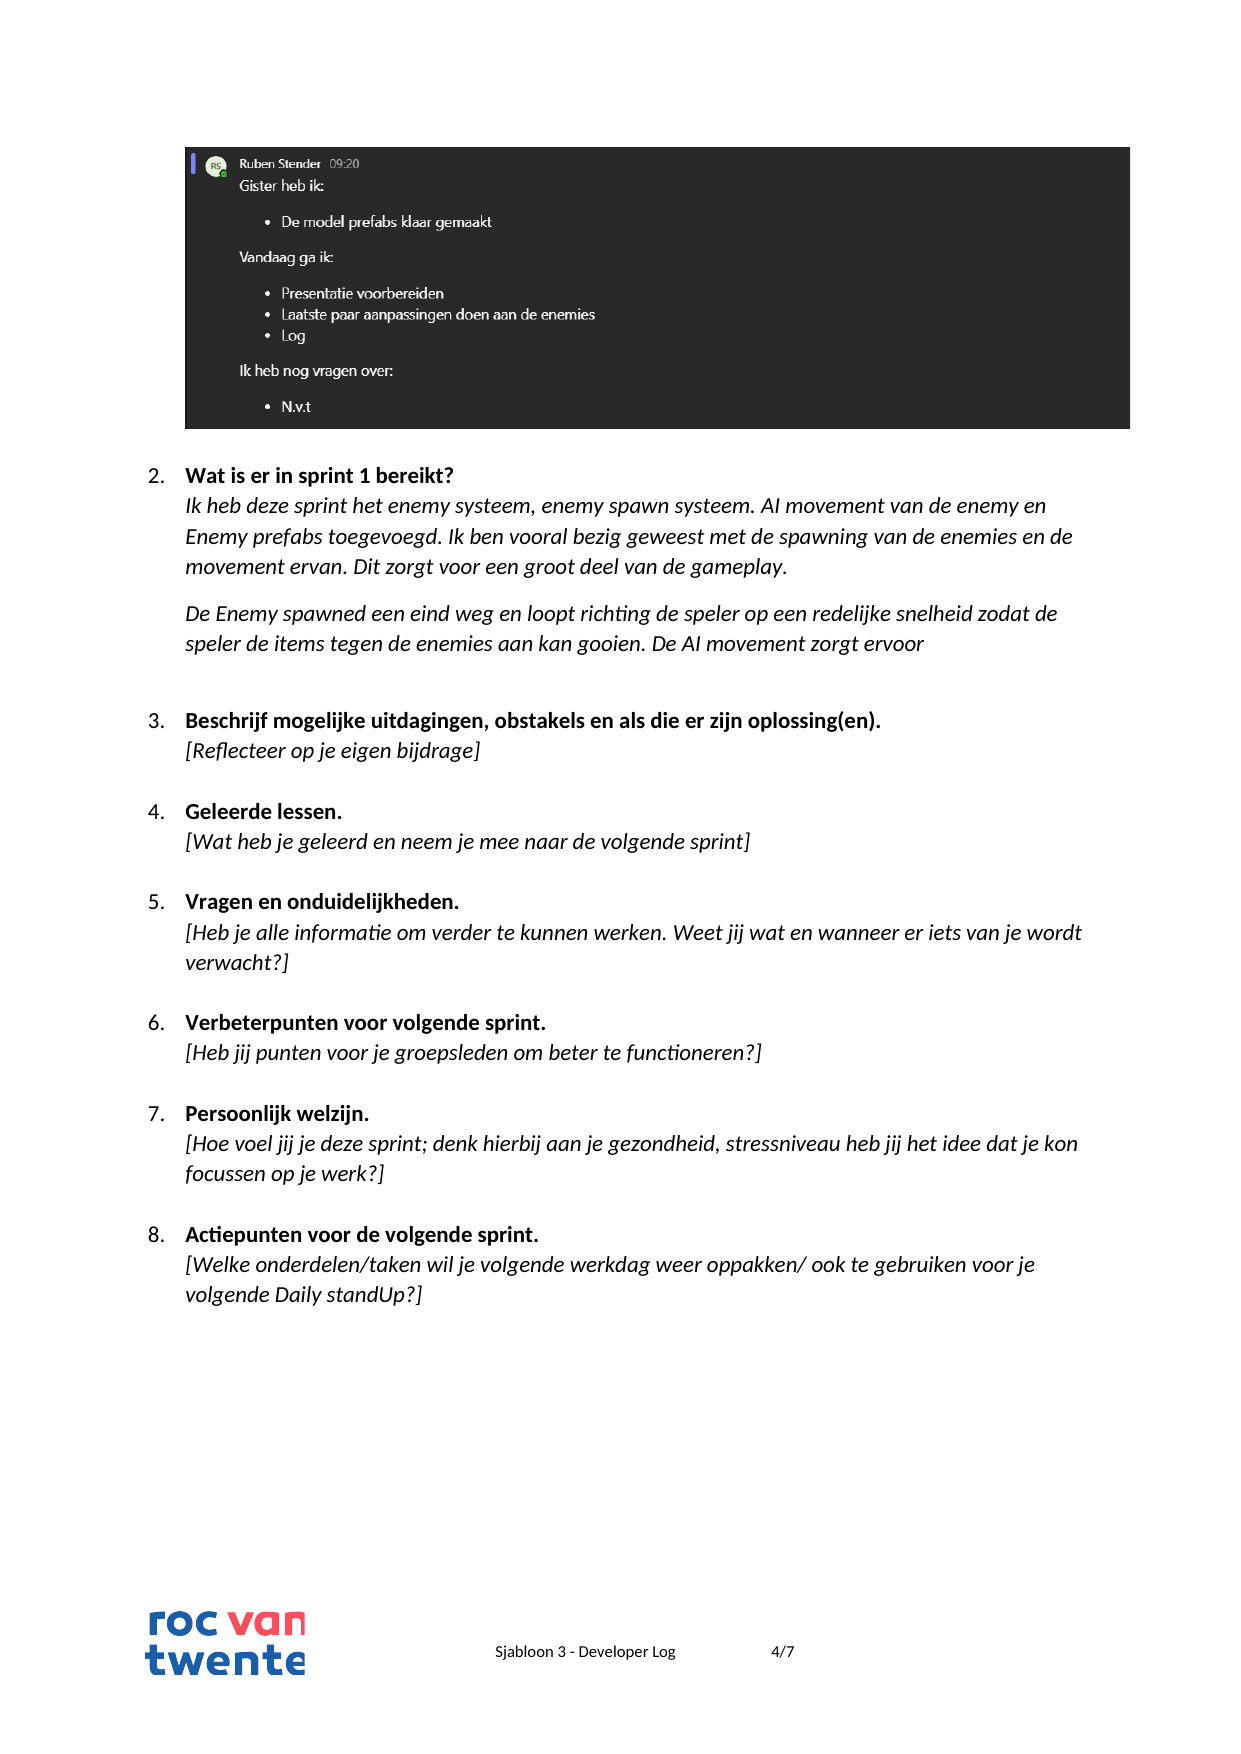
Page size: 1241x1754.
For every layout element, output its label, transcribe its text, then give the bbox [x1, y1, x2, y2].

list Beschrijf mogelijke uitdagingen, obstakels en als die er zijn oplossing(en). [Reflecteer op je eigen bijdrage] [148, 706, 1093, 795]
list Vragen en onduidelijkheden. [Heb je alle informatie om verder te kunnen werken. Weet jij wat en wanneer er iets van je wordt verwacht?] [148, 887, 1093, 1006]
list Verbeterpunten voor volgende sprint. [Heb jij punten voor je groepsleden om beter te functioneren?] [148, 1008, 1093, 1097]
list Actiepunten voor de volgende sprint. [Welke onderdelen/taken wil je volgende werkdag weer oppakken/ ook te gebruiken voor je volgende Daily standUp?] [148, 1220, 1093, 1308]
picture [145, 1611, 305, 1674]
text De Enemy spawned een eind weg en loopt richting de speler op een redelijke snelheid zodat de speler de items tegen de enemies aan kan gooien. De AI movement zorgt ervoor [185, 599, 1093, 687]
list Wat is er in sprint 1 bereikt? Ik heb deze sprint het enemy systeem, enemy spawn systeem. AI movement van de enemy en Enemy prefabs toegevoegd. Ik ben vooral bezig geweest met de spawning van de enemies en de movement ervan. Dit zorgt voor een groot deel van de gameplay. [148, 461, 1093, 580]
list Persoonlijk welzijn. [Hoe voel jij je deze sprint; denk hierbij aan je gezondheid, stressniveau heb jij het idee dat je kon focussen op je werk?] [148, 1099, 1093, 1218]
picture [185, 147, 1130, 429]
list Geleerde lessen. [Wat heb je geleerd en neem je mee naar de volgende sprint] [148, 797, 1093, 885]
